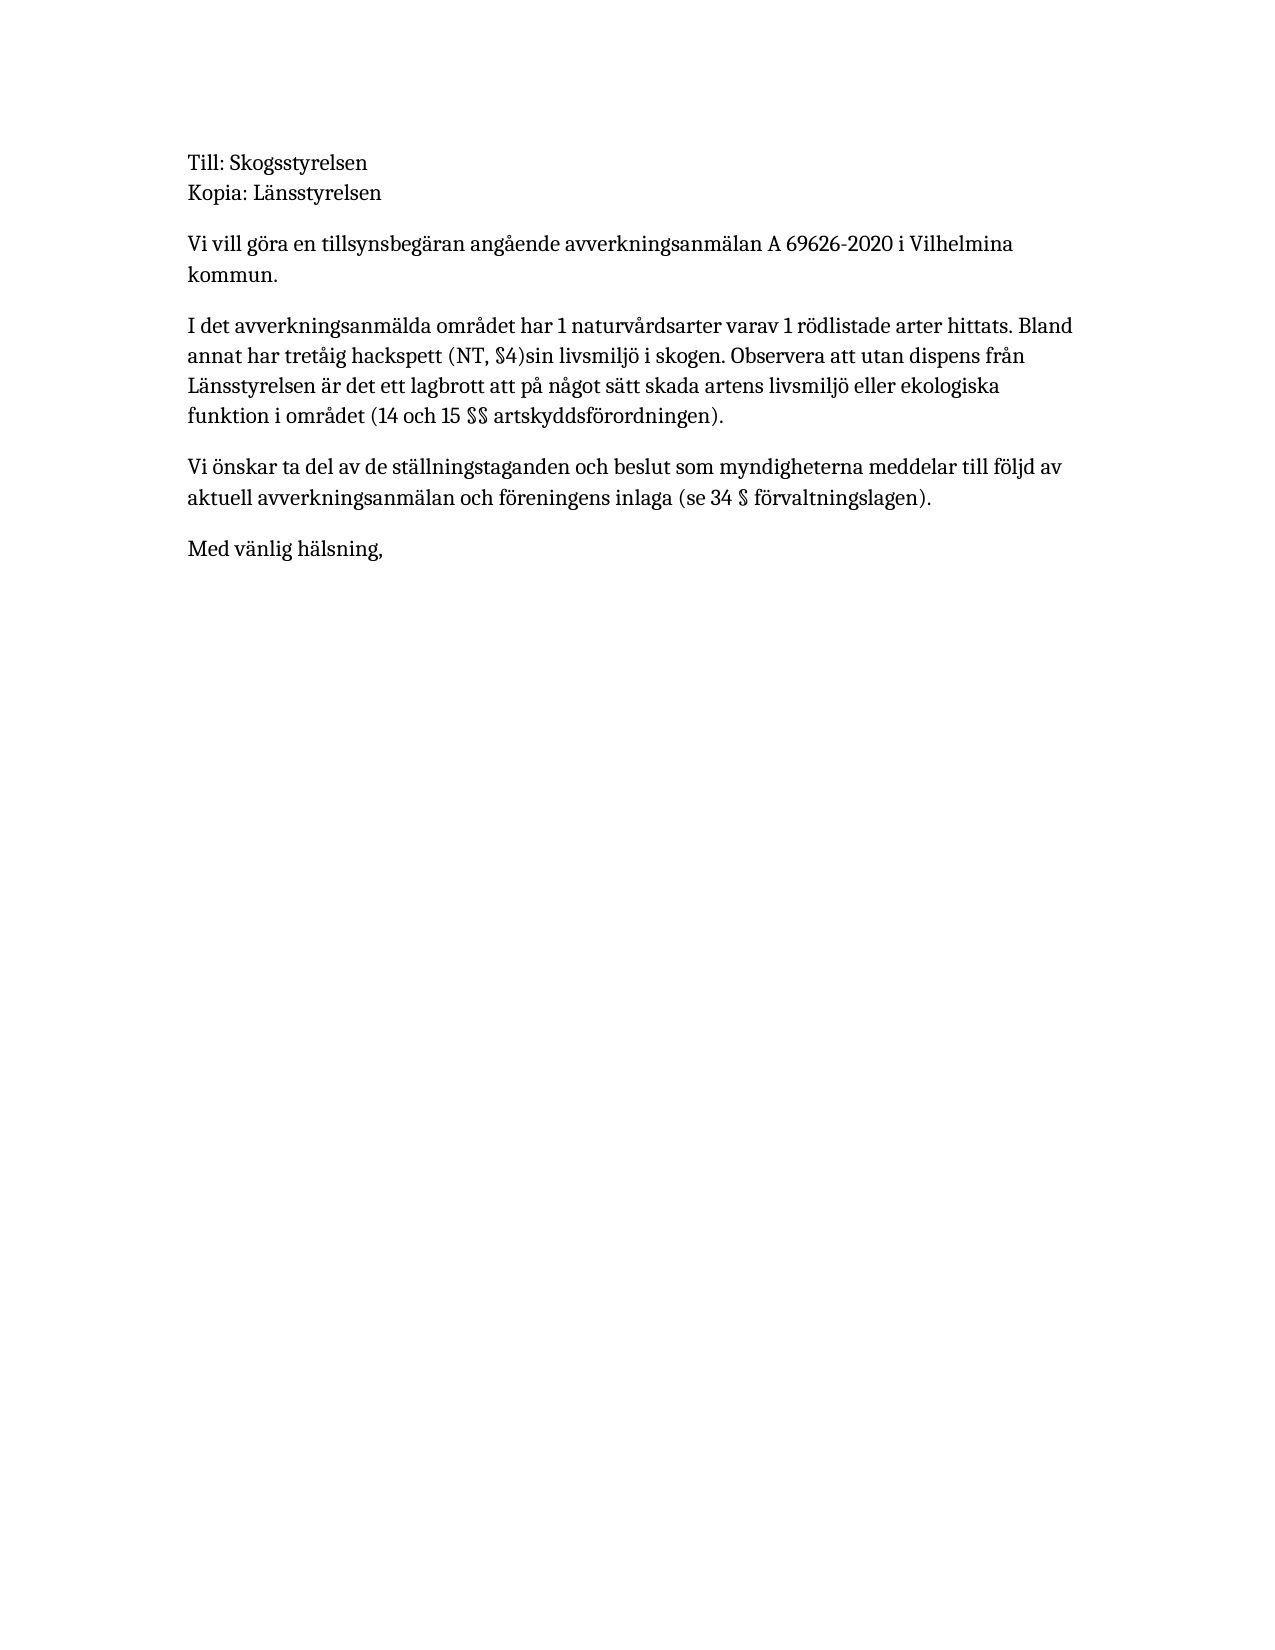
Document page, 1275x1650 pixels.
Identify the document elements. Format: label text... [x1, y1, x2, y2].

text Vi önskar ta del av de ställningstaganden och beslut som myndigheterna meddelar till följd av aktuell avverkningsanmälan och föreningens inlaga (se 34 § förvaltningslagen). [187, 454, 1087, 511]
text I det avverkningsanmälda området har 1 naturvårdsarter varav 1 rödlistade arter hittats. Bland annat har tretåig hackspett (NT, §4)sin livsmiljö i skogen. Observera att utan dispens från Länsstyrelsen är det ett lagbrott att på något sätt skada artens livsmiljö eller ekologiska funktion i området (14 och 15 §§ artskyddsförordningen). [187, 312, 1087, 429]
text Till: Skogsstyrelsen Kopia: Länsstyrelsen [187, 150, 1087, 207]
text Med vänlig hälsning, [187, 535, 1087, 592]
text Vi vill göra en tillsynsbegäran angående avverkningsanmälan A 69626-2020 i Vilhelmina kommun. [187, 231, 1087, 288]
